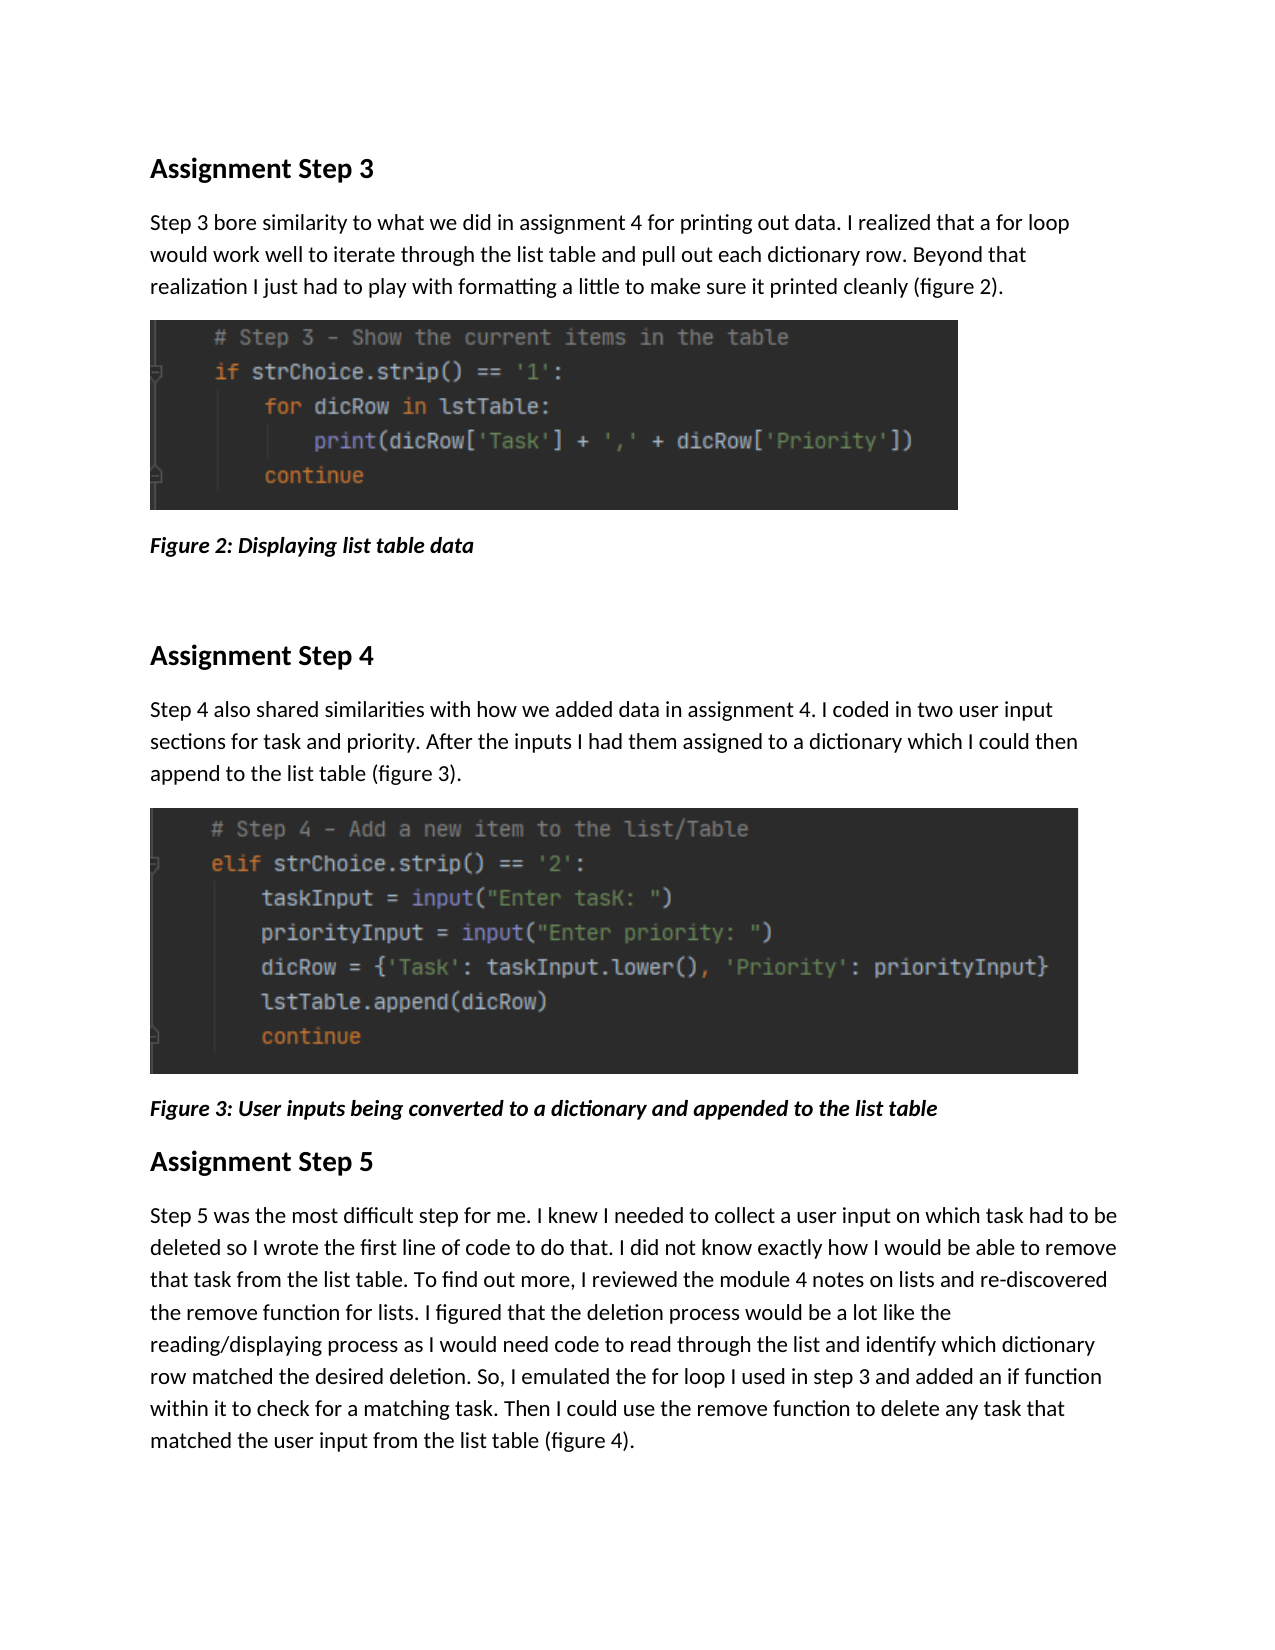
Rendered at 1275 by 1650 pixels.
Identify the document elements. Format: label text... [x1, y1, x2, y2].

text Assignment Step 4 [150, 637, 1125, 673]
text Step 3 bore similarity to what we did in assignment 4 for printing out data. I realized that a for loop would work well to iterate through the list table and pull out each dictionary row. Beyond that realization I just had to play with formatting a little to make sure it printed cleanly (figure 2). [150, 208, 1125, 300]
text Figure 3: User inputs being converted to a dictionary and appended to the list table [150, 1094, 1125, 1123]
text Figure 2: Displaying list table data [150, 531, 1125, 559]
picture [150, 808, 1079, 1074]
text Step 4 also shared similarities with how we added data in assignment 4. I coded in two user input sections for task and priority. After the inputs I had them assigned to a dictionary which I could then append to the list table (figure 3). [150, 695, 1125, 787]
picture [150, 320, 958, 510]
text Step 5 was the most difficult step for me. I knew I needed to collect a user input on which task had to be deleted so I wrote the first line of code to do that. I did not know exactly how I would be able to remove that task from the list table. To find out more, I reviewed the module 4 notes on lists and re-discovered the remove function for lists. I figured that the deletion process would be a lot like the reading/displaying process as I would need code to read through the list and identify which dictionary row matched the desired deletion. So, I emulated the for loop I used in step 3 and added an if function within it to check for a matching task. Then I could use the remove function to delete any task that matched the user input from the list table (figure 4). [150, 1201, 1125, 1454]
text Assignment Step 3 [150, 150, 1125, 186]
text Assignment Step 5 [150, 1143, 1125, 1179]
